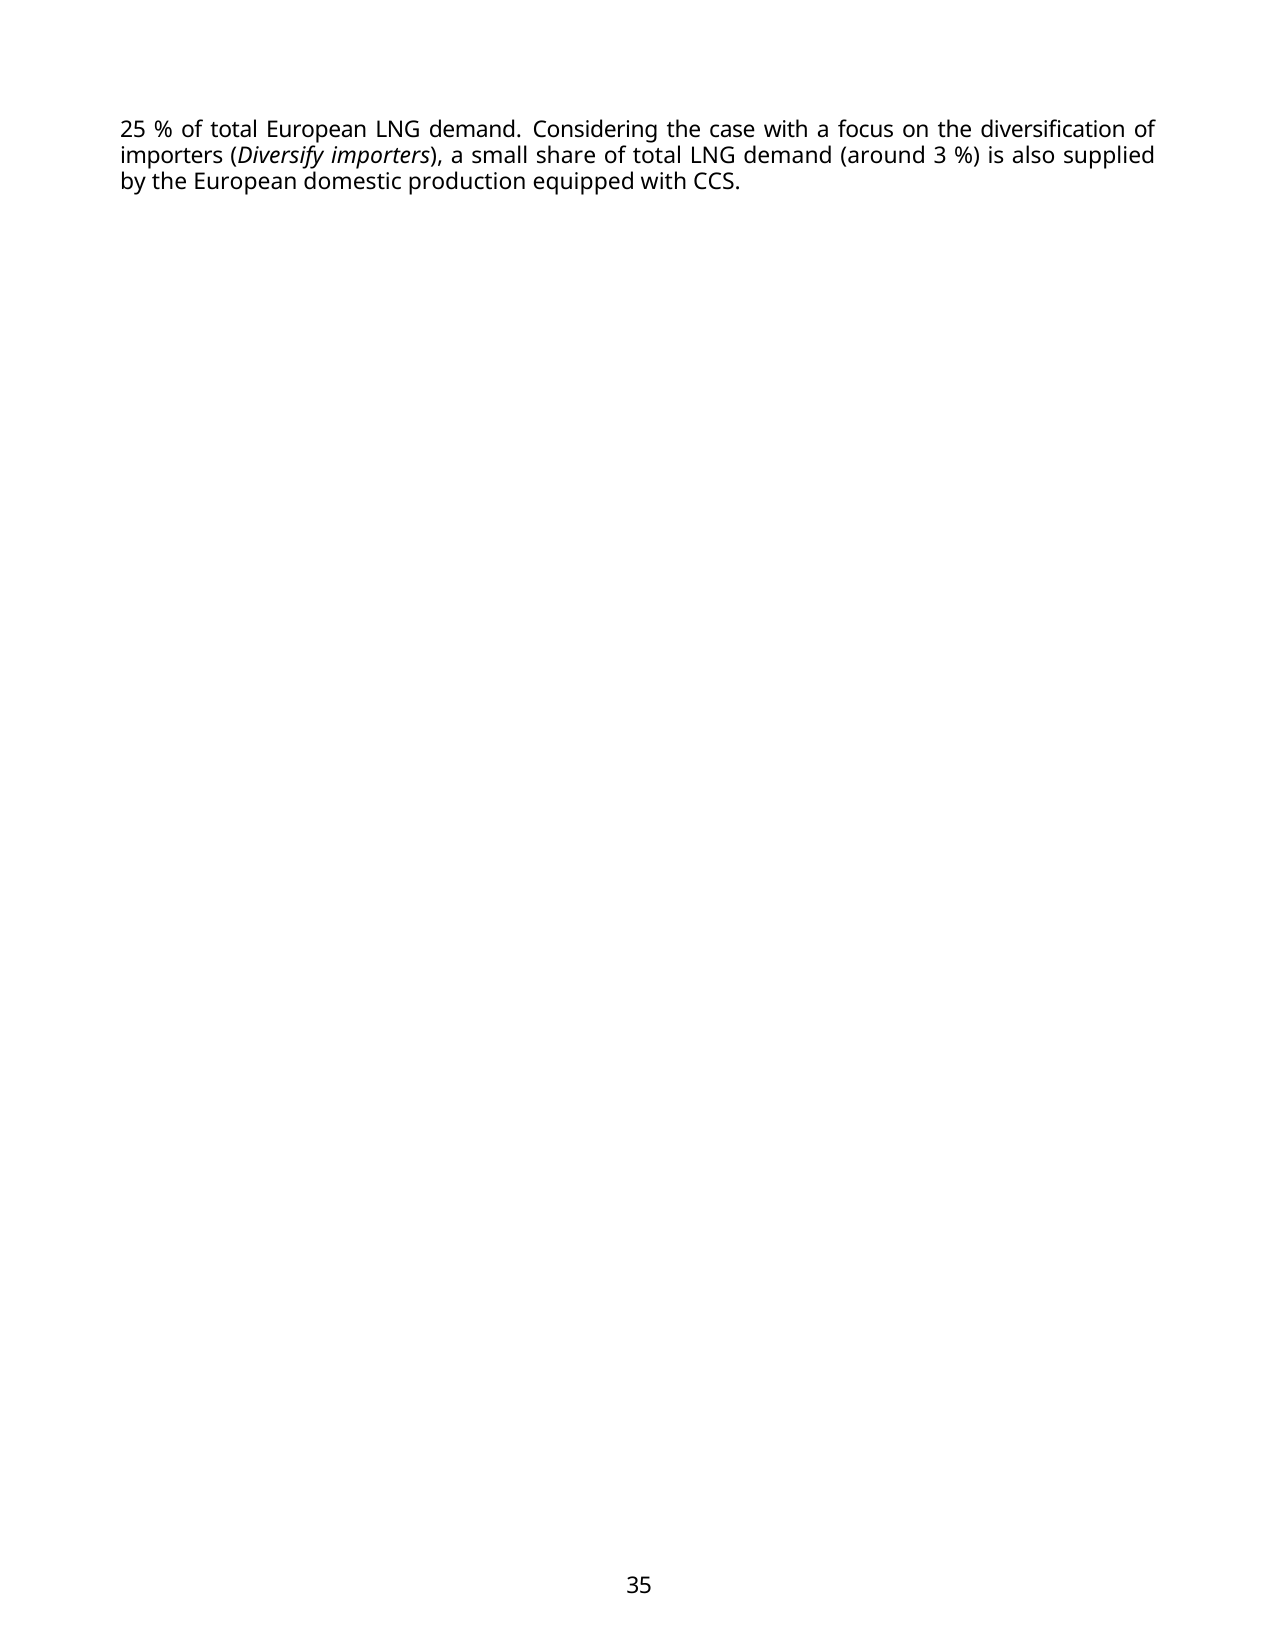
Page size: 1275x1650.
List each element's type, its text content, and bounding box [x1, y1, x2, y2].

text 25 % of total European LNG demand. Considering the case with a focus on the diversification of importers (Diversify importers), a small share of total LNG demand (around 3 %) is also supplied by the European domestic production equipped with CCS. [120, 117, 1155, 196]
